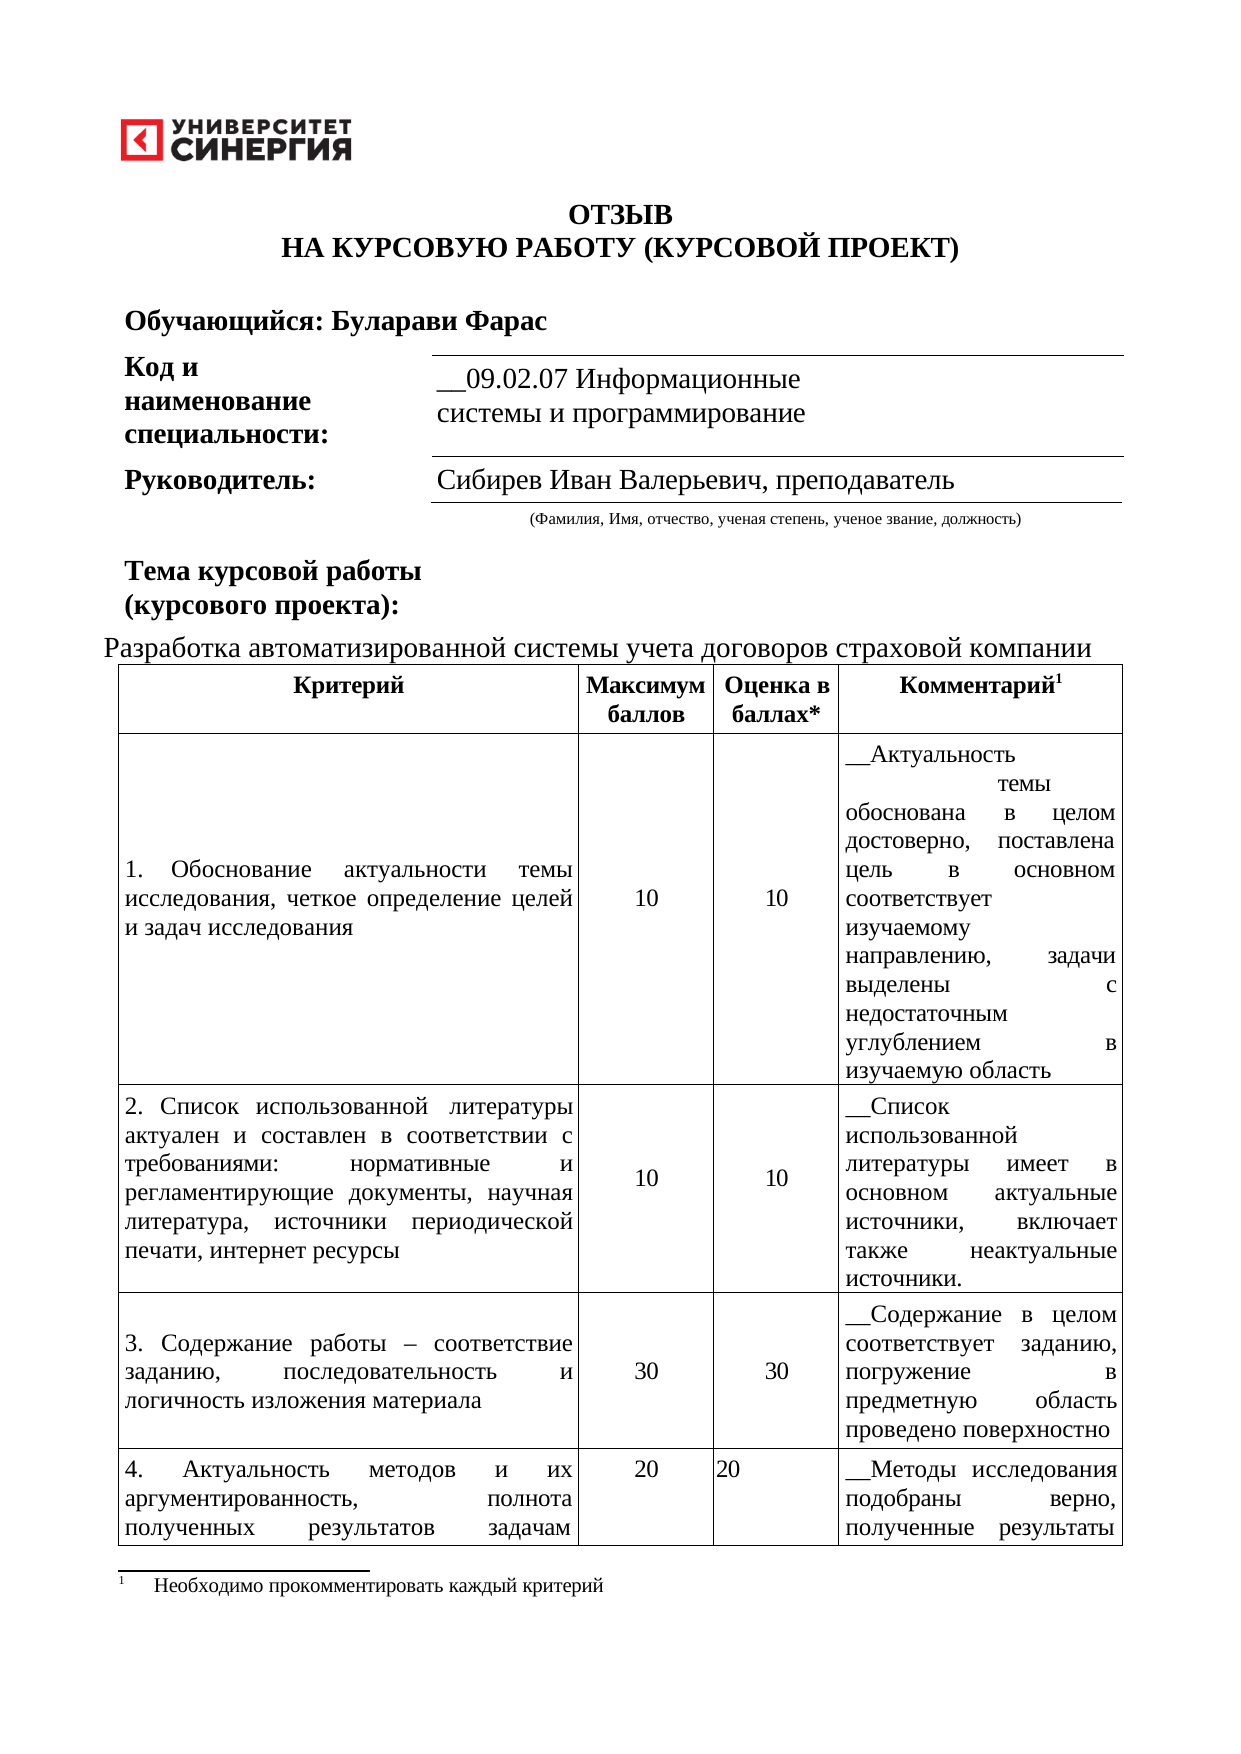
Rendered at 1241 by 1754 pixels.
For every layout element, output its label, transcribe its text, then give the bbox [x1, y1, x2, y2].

subtitle Код и наименование специальности: [124, 349, 392, 450]
table_cell 30 [714, 1293, 838, 1447]
table_cell 20 [579, 1449, 713, 1545]
table_header Оценка в баллах* [714, 665, 838, 733]
text Разработка автоматизированной системы учета договоров страховой компании [103, 630, 1137, 664]
text Руководитель: Сибирев Иван Валерьевич, преподаватель [124, 462, 1137, 496]
table_cell __Актуальность темы обоснована в целом достоверно, поставлена цель в основном соответствует изучаемому направлению, задачи выделены с недостаточным углублением в изучаемую область [839, 734, 1122, 1084]
table_header Максимум баллов [579, 665, 713, 733]
table_cell __Методы исследования подобраны верно, полученные результаты [839, 1449, 1122, 1545]
table_cell 4. Актуальность методов и их аргументированность, полнота полученных результатов задачам [119, 1449, 578, 1545]
table_cell __Содержание в целом соответствует заданию, погружение в предметную область проведено поверхностно [839, 1293, 1122, 1447]
table_header Комментарий1 [839, 665, 1122, 733]
text 1 Необходимо прокомментировать каждый критерий [118, 1573, 1137, 1597]
text __09.02.07 Информационные системы и программирование [437, 362, 906, 429]
table_cell 10 [579, 1085, 713, 1292]
text НА КУРСОВУЮ РАБОТУ (КУРСОВОЙ ПРОЕКТ) [104, 231, 1137, 264]
table_cell 1. Обоснование актуальности темы исследования, четкое определение целей и задач исследования [119, 734, 578, 1084]
text Обучающийся: Буларави Фарас [124, 303, 1137, 337]
table_cell 20 [714, 1449, 838, 1545]
subtitle ОТЗЫВ [104, 197, 1137, 231]
table_cell 3. Содержание работы – соответствие заданию, последовательность и логичность изложения материала [119, 1293, 578, 1447]
table_cell 10 [714, 734, 838, 1084]
table_cell 30 [579, 1293, 713, 1447]
table_cell __Список использованной литературы имеет в основном актуальные источники, включает также неактуальные источники. [839, 1085, 1122, 1292]
table_cell 2. Список использованной литературы актуален и составлен в соответствии с требованиями: нормативные и регламентирующие документы, научная литература, источники периодической печати, интернет ресурсы [119, 1085, 578, 1292]
picture [120, 118, 352, 162]
text (Фамилия, Имя, отчество, ученая степень, ученое звание, должность) [529, 501, 1137, 528]
table_cell 10 [714, 1085, 838, 1292]
table_cell 10 [579, 734, 713, 1084]
subtitle Тема курсовой работы (курсового проекта): [124, 553, 558, 621]
table_header Критерий [119, 665, 578, 733]
